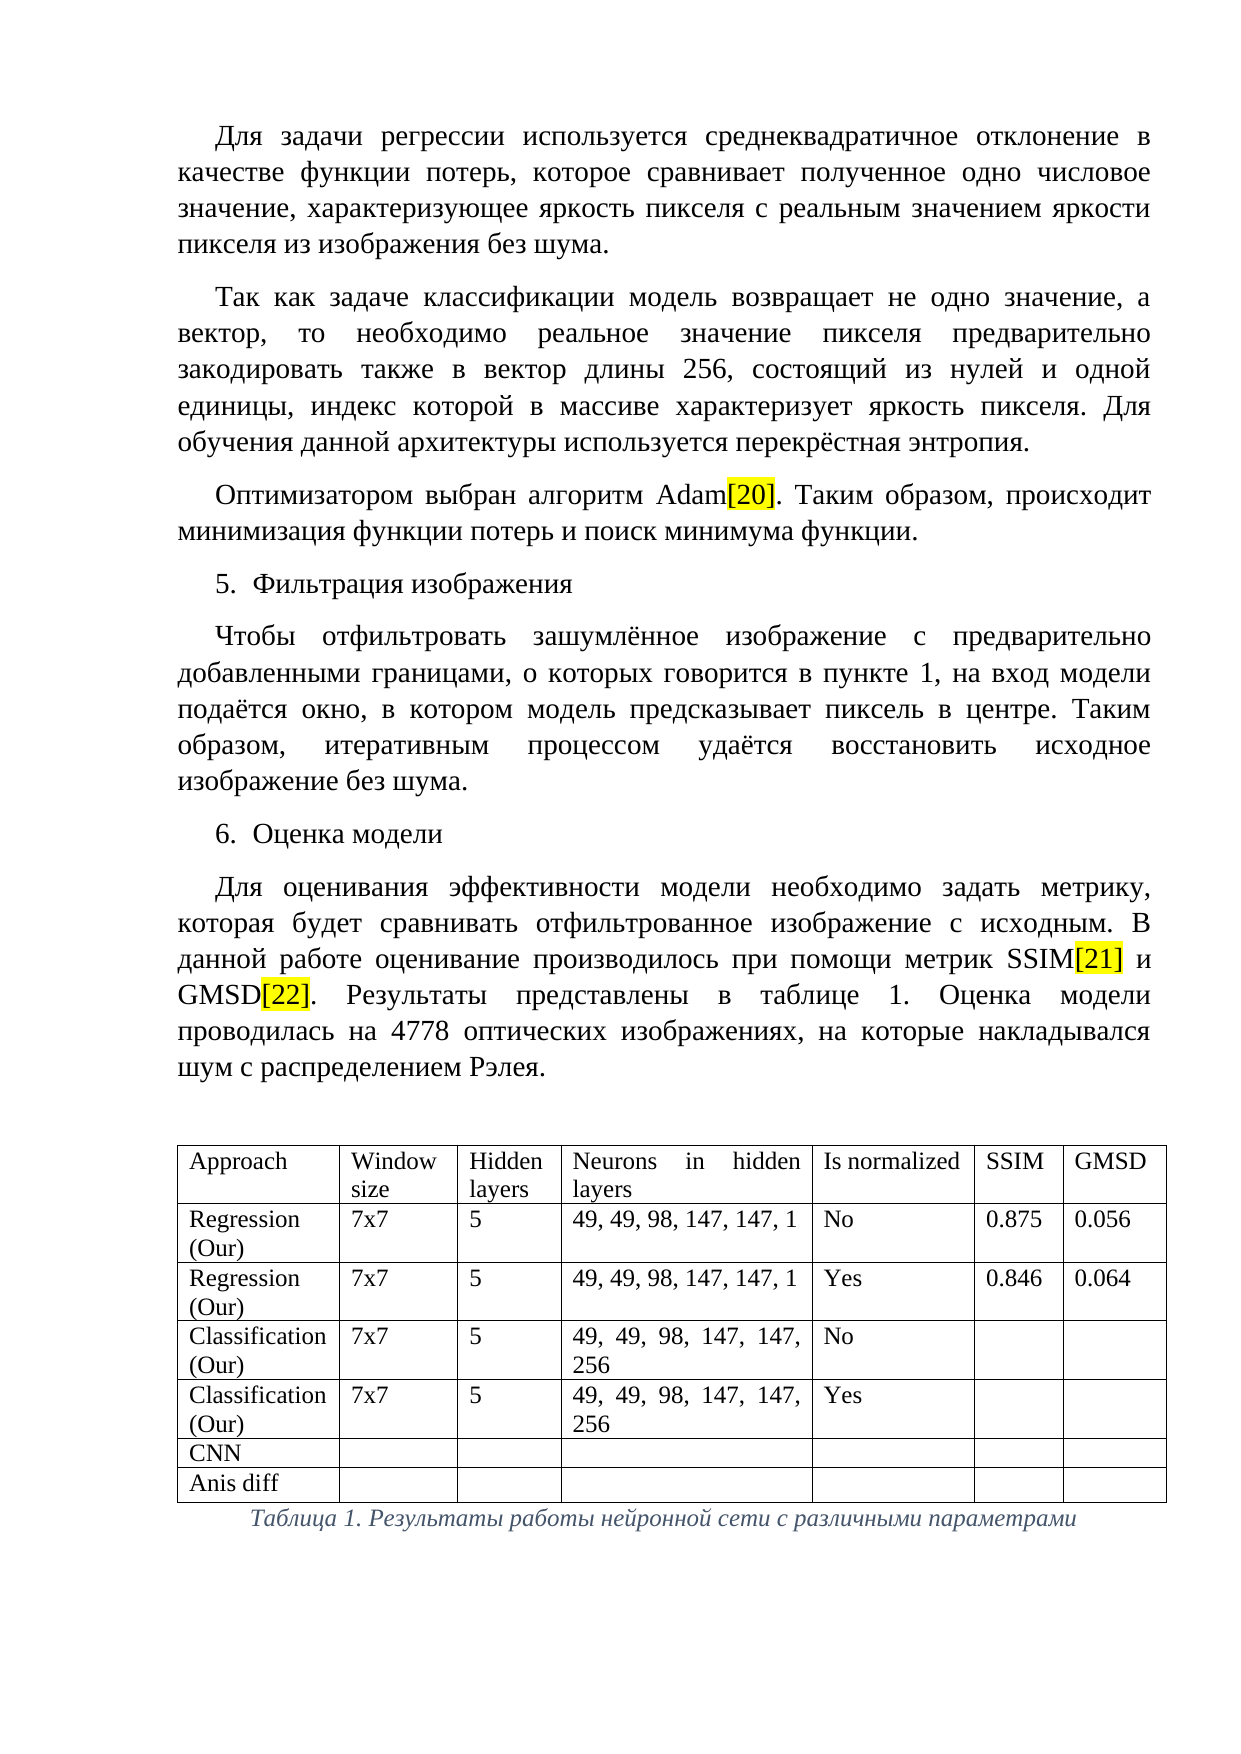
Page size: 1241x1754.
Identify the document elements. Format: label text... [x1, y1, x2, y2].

table_cell [1064, 1439, 1166, 1467]
list Оценка модели [215, 816, 1152, 849]
table_cell [562, 1439, 812, 1467]
table_header Hidden layers [458, 1146, 561, 1203]
table_cell Anis diff [178, 1468, 339, 1502]
table_header SSIM [975, 1146, 1063, 1203]
table_header Neurons in hidden layers [562, 1146, 812, 1203]
text Так как задаче классификации модель возвращает не одно значение, а вектор, то необходимо реальное значение пикселя предварительно закодировать также в вектор длины 256, состоящий из нулей и одной единицы, индекс которой в массиве характеризует яркость пикселя. Для обучения данной архитектуры используется перекрёстная энтропия. [177, 279, 1152, 457]
table_header GMSD [1064, 1146, 1166, 1203]
table_cell [813, 1468, 974, 1502]
table_cell [975, 1321, 1063, 1379]
table_cell 49, 49, 98, 147, 147, 1 [562, 1204, 812, 1262]
table_cell Classification (Our) [178, 1380, 339, 1437]
text Чтобы отфильтровать зашумлённое изображение с предварительно добавленными границами, о которых говорится в пункте 1, на вход модели подаётся окно, в котором модель предсказывает пиксель в центре. Таким образом, итеративным процессом удаётся восстановить исходное изображение без шума. [177, 618, 1152, 797]
table_header Approach [178, 1146, 339, 1203]
table_cell CNN [178, 1439, 339, 1467]
table_cell [1064, 1380, 1166, 1437]
table_cell 49, 49, 98, 147, 147, 1 [562, 1263, 812, 1320]
table_cell No [813, 1321, 974, 1379]
table_cell [458, 1468, 561, 1502]
table_cell [458, 1439, 561, 1467]
table_cell [340, 1468, 457, 1502]
table_cell Regression (Our) [178, 1204, 339, 1262]
table_cell [340, 1439, 457, 1467]
text Оптимизатором выбран алгоритм Adam[20]. Таким образом, происходит минимизация функции потерь и поиск минимума функции. [177, 477, 1152, 546]
table_header Is normalized [813, 1146, 974, 1203]
table_cell 7x7 [340, 1380, 457, 1437]
table_cell 0.875 [975, 1204, 1063, 1262]
table_cell [975, 1380, 1063, 1437]
text Таблица 1. Результаты работы нейронной сети с различными параметрами [177, 1503, 1152, 1532]
table_cell 5 [458, 1380, 561, 1437]
table_cell 5 [458, 1204, 561, 1262]
table_cell 7x7 [340, 1321, 457, 1379]
text Для оценивания эффективности модели необходимо задать метрику, которая будет сравнивать отфильтрованное изображение с исходным. В данной работе оценивание производилось при помощи метрик SSIM[21] и GMSD[22]. Результаты представлены в таблице 1. Оценка модели проводилась на 4778 оптических изображениях, на которые накладывался шум с распределением Рэлея. [177, 869, 1152, 1083]
table_cell Yes [813, 1380, 974, 1437]
table_cell 49, 49, 98, 147, 147, 256 [562, 1380, 812, 1437]
text Для задачи регрессии используется среднеквадратичное отклонение в качестве функции потерь, которое сравнивает полученное одно числовое значение, характеризующее яркость пикселя с реальным значением яркости пикселя из изображения без шума. [177, 118, 1152, 260]
table_cell Yes [813, 1263, 974, 1320]
table_cell 7x7 [340, 1263, 457, 1320]
table_cell [562, 1468, 812, 1502]
table_cell 49, 49, 98, 147, 147, 256 [562, 1321, 812, 1379]
table_cell [975, 1439, 1063, 1467]
table_header Window size [340, 1146, 457, 1203]
table_cell Classification (Our) [178, 1321, 339, 1379]
table_cell 0.064 [1064, 1263, 1166, 1320]
table_cell 0.056 [1064, 1204, 1166, 1262]
table_cell [975, 1468, 1063, 1502]
table_cell [1064, 1468, 1166, 1502]
table_cell 7x7 [340, 1204, 457, 1262]
table_cell Regression (Our) [178, 1263, 339, 1320]
table_cell [1064, 1321, 1166, 1379]
table_cell 0.846 [975, 1263, 1063, 1320]
list Фильтрация изображения [215, 566, 1152, 599]
table_cell No [813, 1204, 974, 1262]
table_cell [813, 1439, 974, 1467]
table_cell 5 [458, 1263, 561, 1320]
table_cell 5 [458, 1321, 561, 1379]
